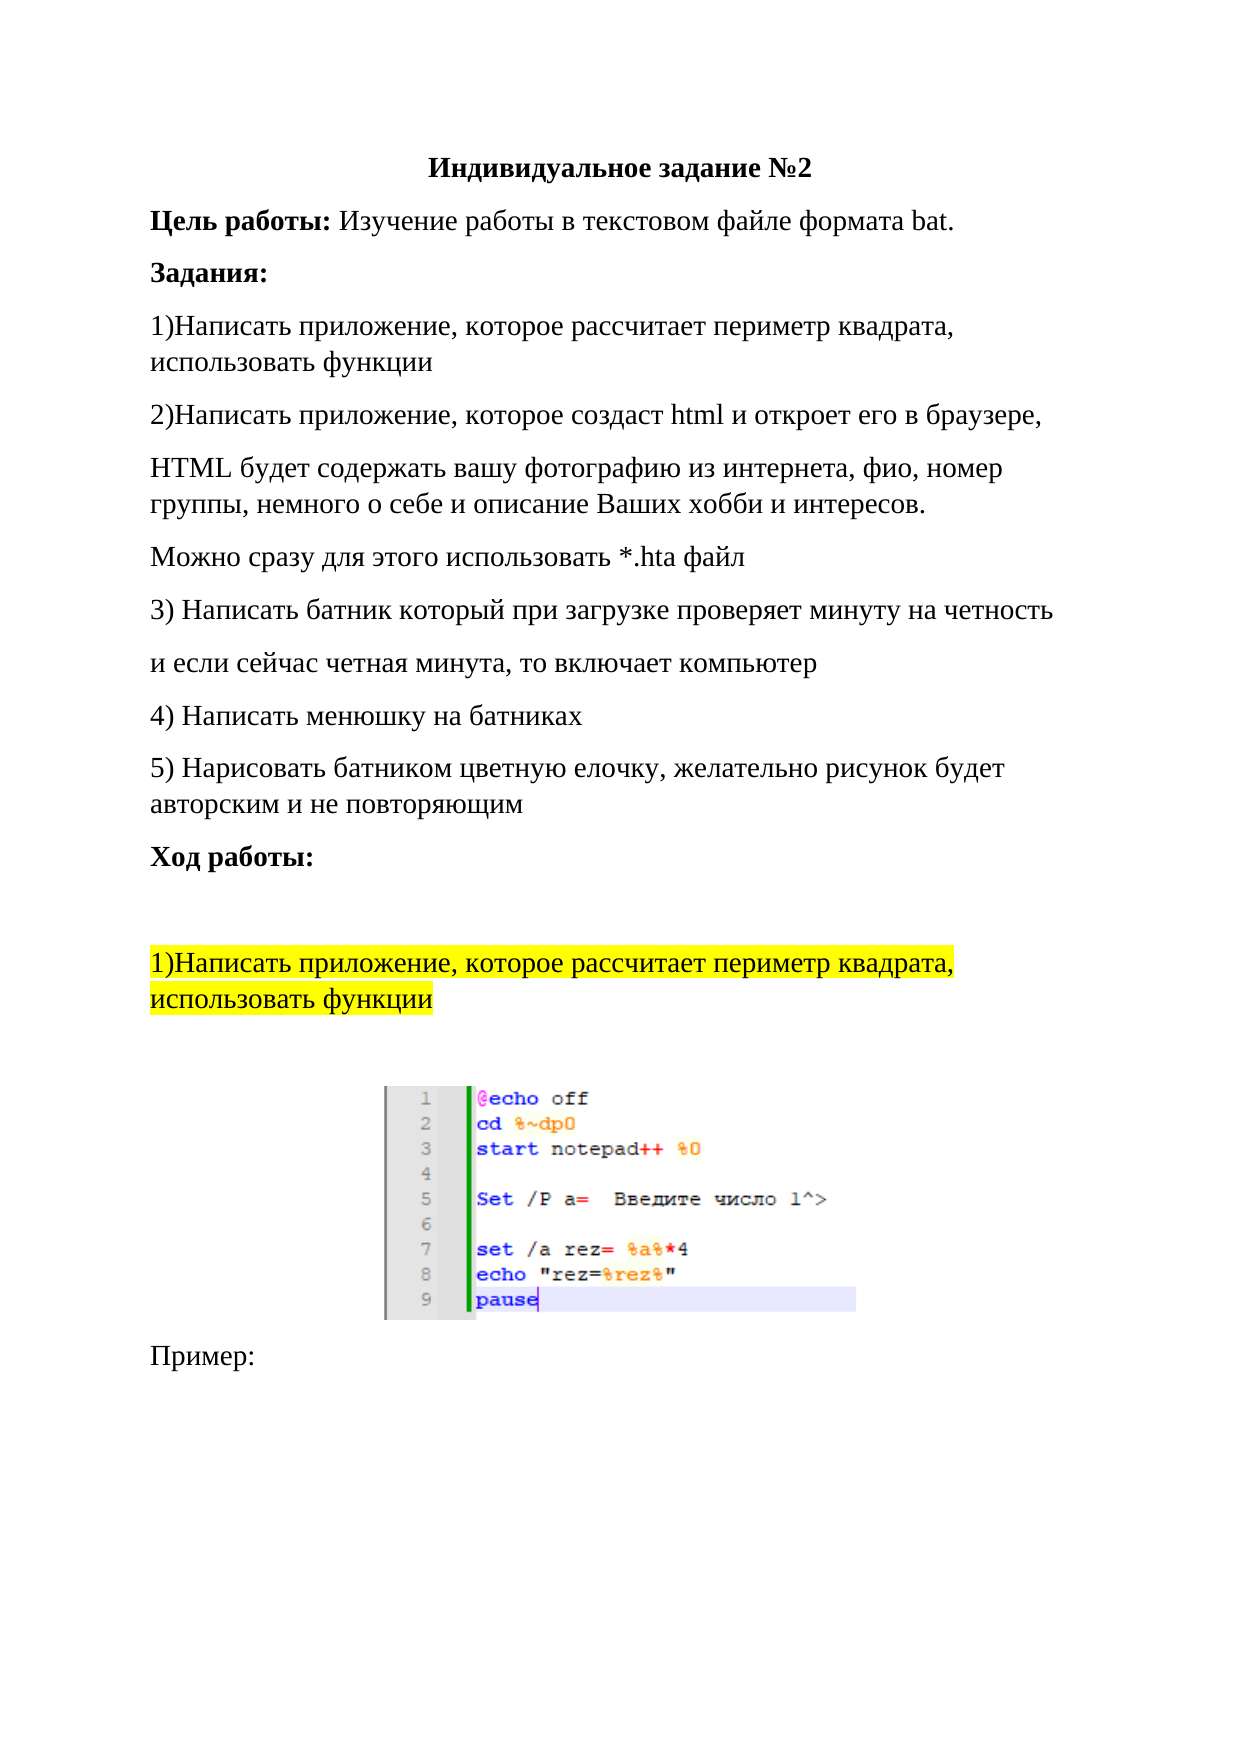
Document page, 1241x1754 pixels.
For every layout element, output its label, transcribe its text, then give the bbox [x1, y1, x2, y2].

text 3) Написать батник который при загрузке проверяет минуту на четность [150, 592, 1090, 626]
text 4) Написать менюшку на батниках [150, 698, 1090, 731]
picture [384, 1086, 857, 1320]
text и если сейчас четная минута, то включает компьютер [150, 645, 1090, 678]
text Индивидуальное задание №2 [150, 150, 1090, 183]
text 2)Написать приложение, которое создаст html и откроет его в браузере, [150, 397, 1090, 431]
text 1)Написать приложение, которое рассчитает периметр квадрата, использовать функции [150, 945, 1090, 1015]
text Пример: [150, 1338, 1090, 1372]
text Задания: [150, 256, 1090, 289]
text Ход работы: [150, 839, 1090, 873]
text HTML будет содержать вашу фотографию из интернета, фио, номер группы, немного о себе и описание Ваших хобби и интересов. [150, 450, 1090, 520]
text Цель работы: Изучение работы в текстовом файле формата bat. [150, 203, 1090, 236]
text 1)Написать приложение, которое рассчитает периметр квадрата, использовать функции [150, 308, 1090, 378]
text Можно сразу для этого использовать *.hta файл [150, 539, 1090, 573]
text 5) Нарисовать батником цветную елочку, желательно рисунок будет авторским и не повторяющим [150, 750, 1090, 820]
